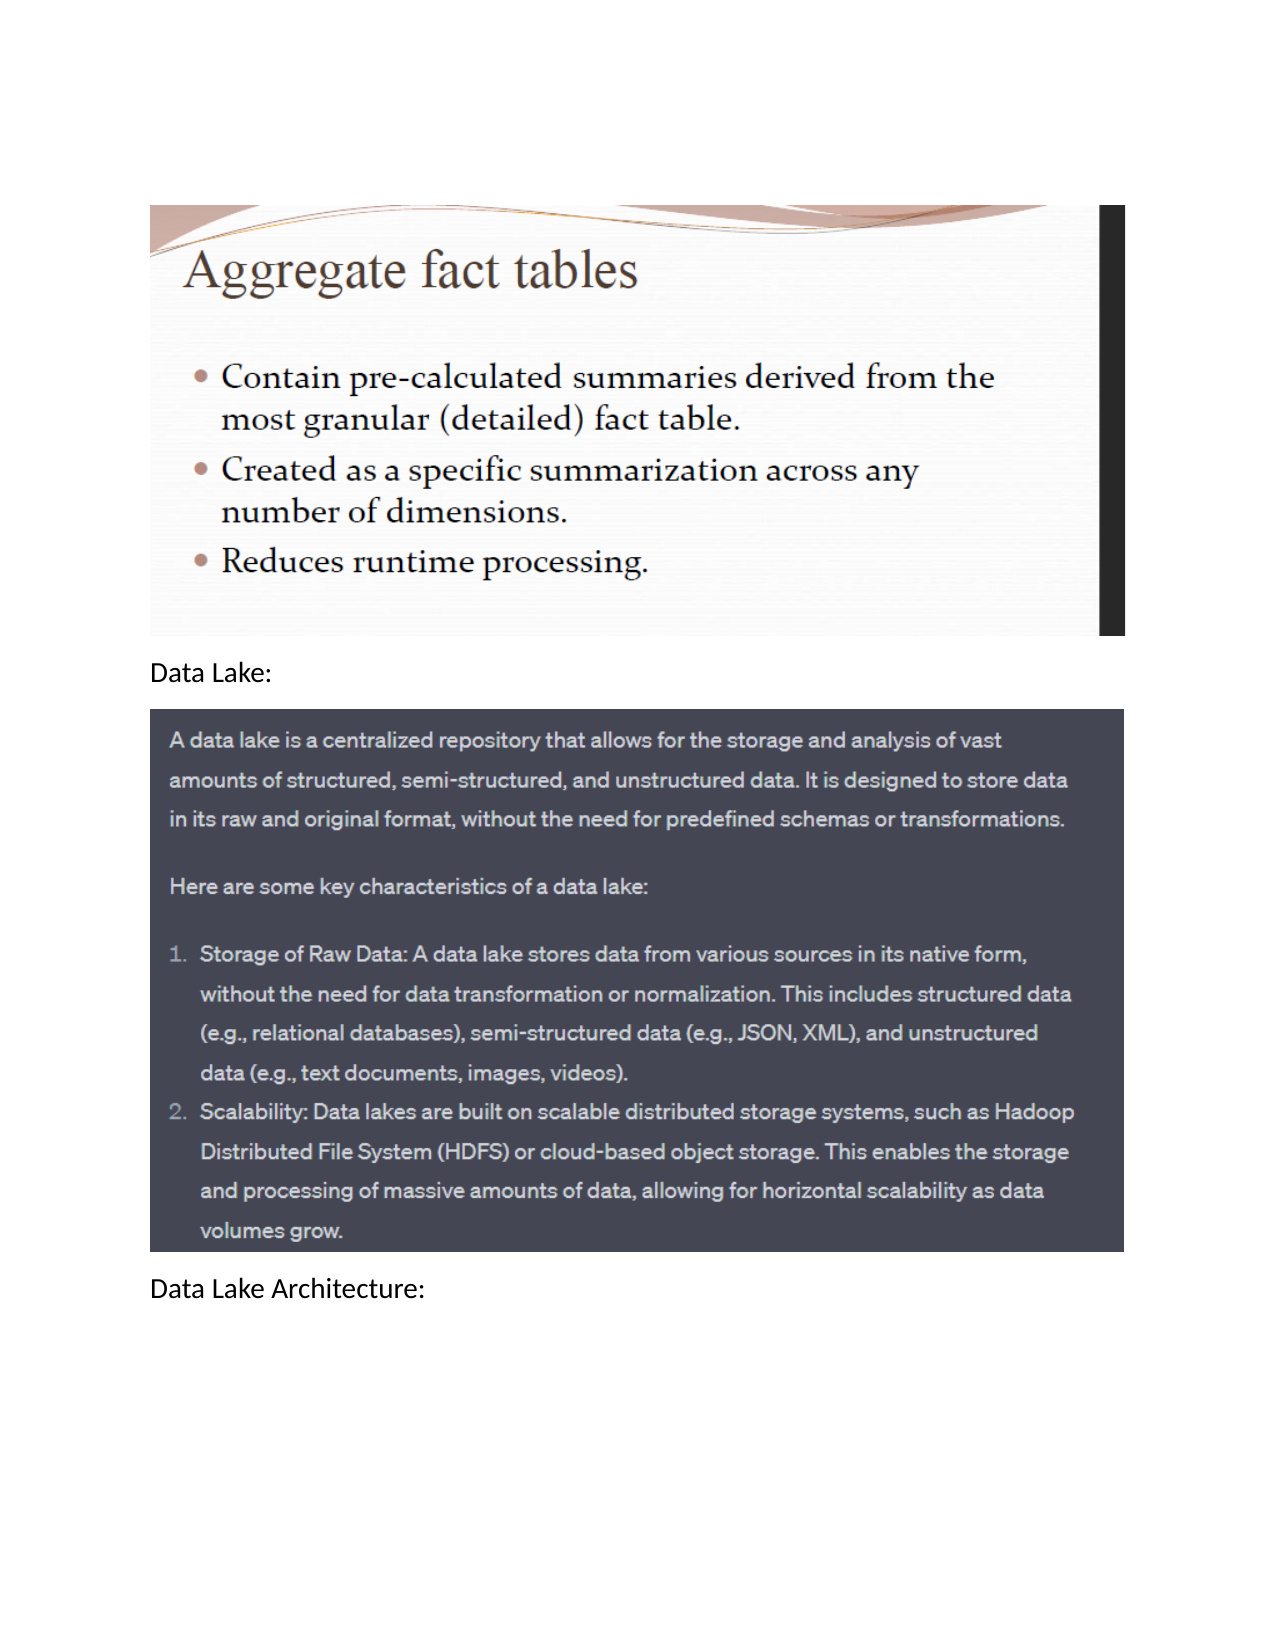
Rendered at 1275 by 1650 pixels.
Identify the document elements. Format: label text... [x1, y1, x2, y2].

picture [150, 709, 1124, 1252]
text Data Lake Architecture: [150, 1271, 1125, 1306]
picture [150, 205, 1125, 636]
text Data Lake: [150, 654, 1125, 690]
